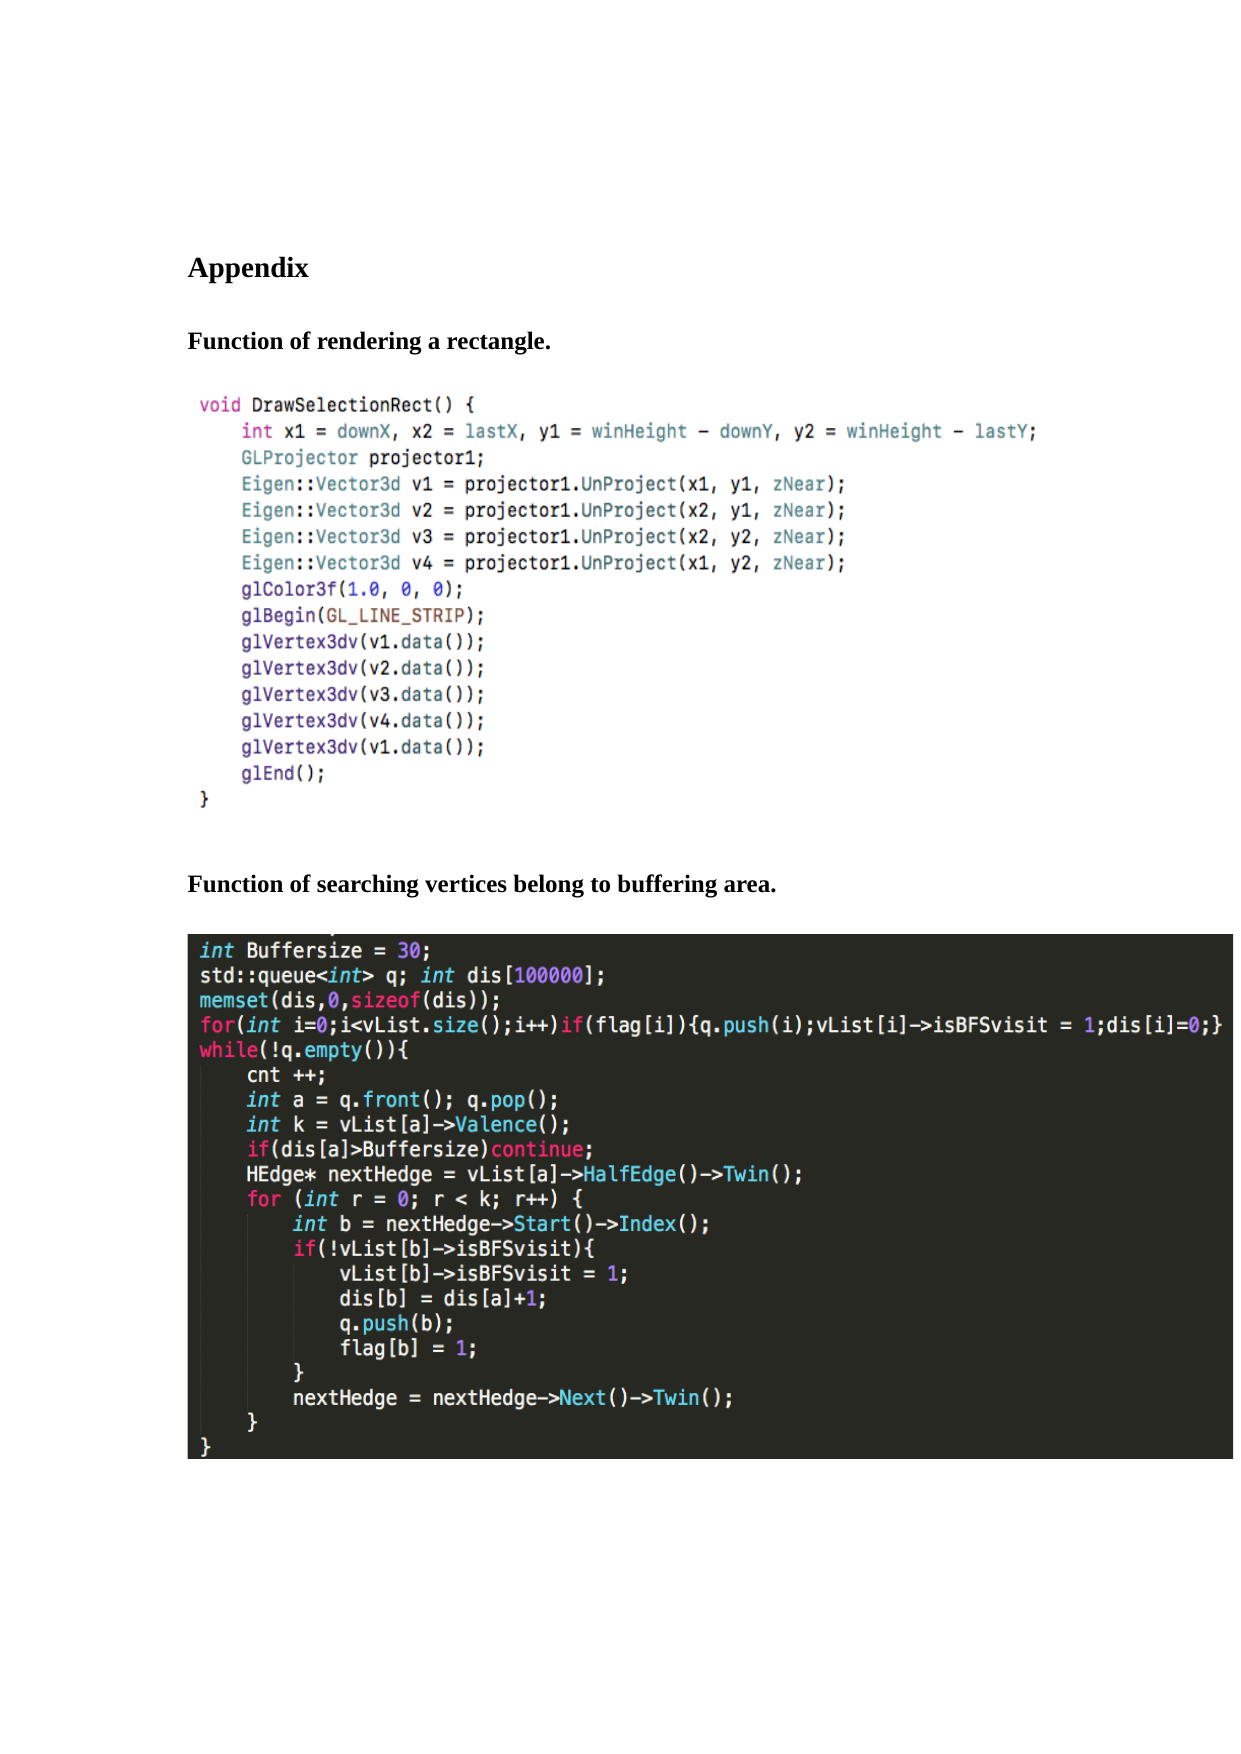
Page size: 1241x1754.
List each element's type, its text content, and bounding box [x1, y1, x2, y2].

subtitle Function of rendering a rectangle. [187, 318, 1053, 362]
subtitle Appendix [187, 245, 1053, 289]
subtitle Function of searching vertices belong to buffering area. [187, 861, 1053, 906]
picture [187, 934, 1234, 1459]
picture [187, 391, 1051, 823]
